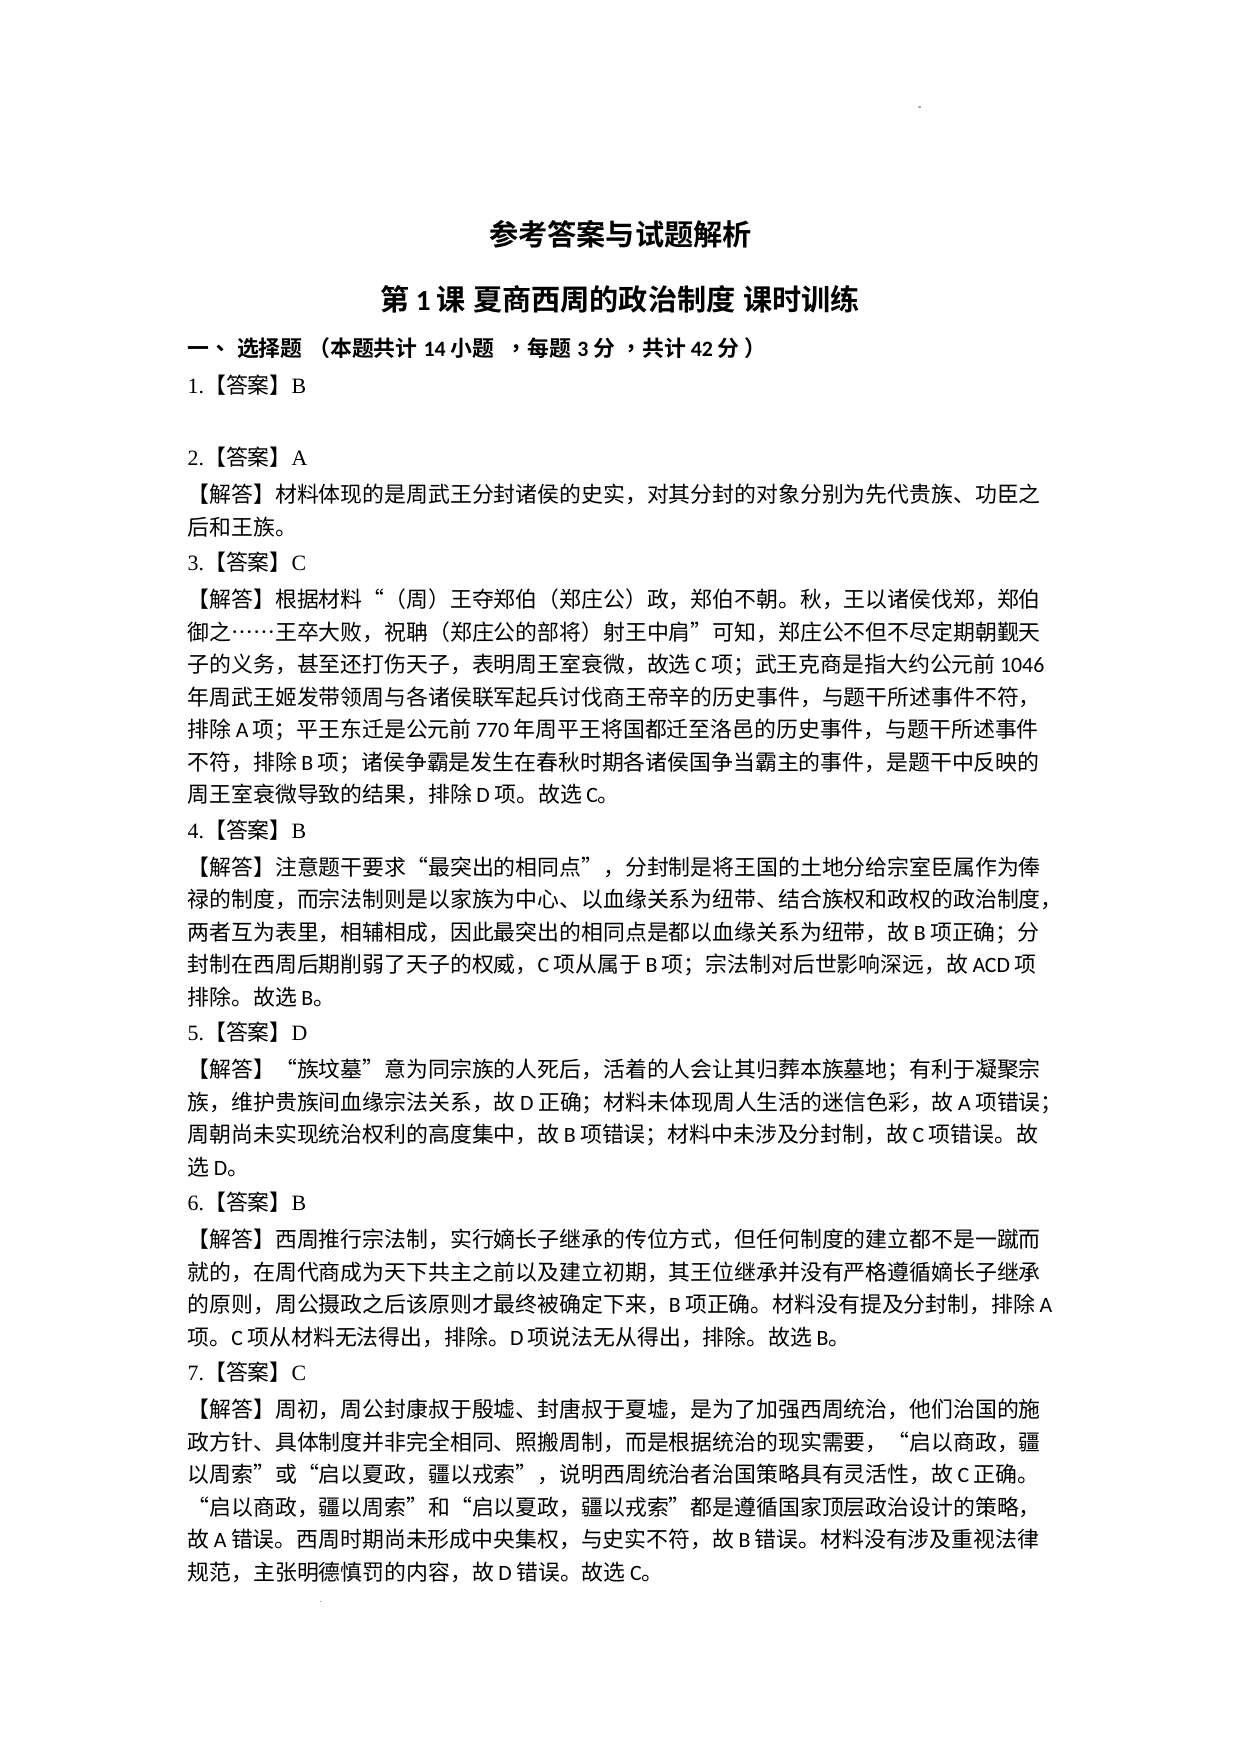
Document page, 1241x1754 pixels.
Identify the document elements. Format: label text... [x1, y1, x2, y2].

text 【解答】材料体现的是周武王分封诸侯的史实，对其分封的对象分别为先代贵族、功臣之后和王族。 [187, 477, 1053, 542]
text 6.【答案】B [187, 1186, 1053, 1218]
text 【解答】西周推行宗法制，实行嫡长子继承的传位方式，但任何制度的建立都不是一蹴而就的，在周代商成为天下共主之前以及建立初期，其王位继承并没有严格遵循嫡长子继承的原则，周公摄政之后该原则才最终被确定下来，B项正确。材料没有提及分封制，排除A项。C项从材料无法得出，排除。D项说法无从得出，排除。故选B。 [187, 1222, 1053, 1352]
text 【解答】根据材料“（周）王夺郑伯（郑庄公）政，郑伯不朝。秋，王以诸侯伐郑，郑伯御之……王卒大败，祝聃（郑庄公的部将）射王中肩”可知，郑庄公不但不尽定期朝觐天子的义务，甚至还打伤天子，表明周王室衰微，故选C项；武王克商是指大约公元前1046年周武王姬发带领周与各诸侯联军起兵讨伐商王帝辛的历史事件，与题干所述事件不符，排除A项；平王东迁是公元前770年周平王将国都迁至洛邑的历史事件，与题干所述事件不符，排除B项；诸侯争霸是发生在春秋时期各诸侯国争当霸主的事件，是题干中反映的周王室衰微导致的结果，排除D项。故选C。 [187, 582, 1053, 809]
text 1.【答案】B [187, 368, 1053, 401]
text 5.【答案】D [187, 1016, 1053, 1048]
text 【解答】周初，周公封康叔于殷墟、封唐叔于夏墟，是为了加强西周统治，他们治国的施政方针、具体制度并非完全相同、照搬周制，而是根据统治的现实需要，“启以商政，疆以周索”或“启以夏政，疆以戎索”，说明西周统治者治国策略具有灵活性，故C正确。“启以商政，疆以周索”和“启以夏政，疆以戎索”都是遵循国家顶层政治设计的策略，故A错误。西周时期尚未形成中央集权，与史实不符，故B错误。材料没有涉及重视法律规范，主张明德慎罚的内容，故D错误。故选C。 [187, 1392, 1053, 1587]
subtitle 第1课 夏商西周的政治制度 课时训练 [187, 267, 1053, 332]
text 7.【答案】C [187, 1356, 1053, 1388]
text 4.【答案】B [187, 813, 1053, 846]
text 【解答】注意题干要求“最突出的相同点”，分封制是将王国的土地分给宗室臣属作为俸禄的制度，而宗法制则是以家族为中心、以血缘关系为纽带、结合族权和政权的政治制度，两者互为表里，相辅相成，因此最突出的相同点是都以血缘关系为纽带，故B项正确；分封制在西周后期削弱了天子的权威，C项从属于B项；宗法制对后世影响深远，故ACD项排除。故选B。 [187, 849, 1053, 1012]
text 2.【答案】A [187, 441, 1053, 473]
text 3.【答案】C [187, 546, 1053, 578]
subtitle 一、 选择题 （本题共计 14 小题 ，每题 3 分 ，共计42分 ） [187, 332, 1053, 364]
text 【解答】“族坟墓”意为同宗族的人死后，活着的人会让其归葬本族墓地；有利于凝聚宗族，维护贵族间血缘宗法关系，故D正确；材料未体现周人生活的迷信色彩，故A项错误；周朝尚未实现统治权利的高度集中，故B项错误；材料中未涉及分封制，故C项错误。故选D。 [187, 1052, 1053, 1182]
subtitle 参考答案与试题解析 [187, 202, 1053, 267]
